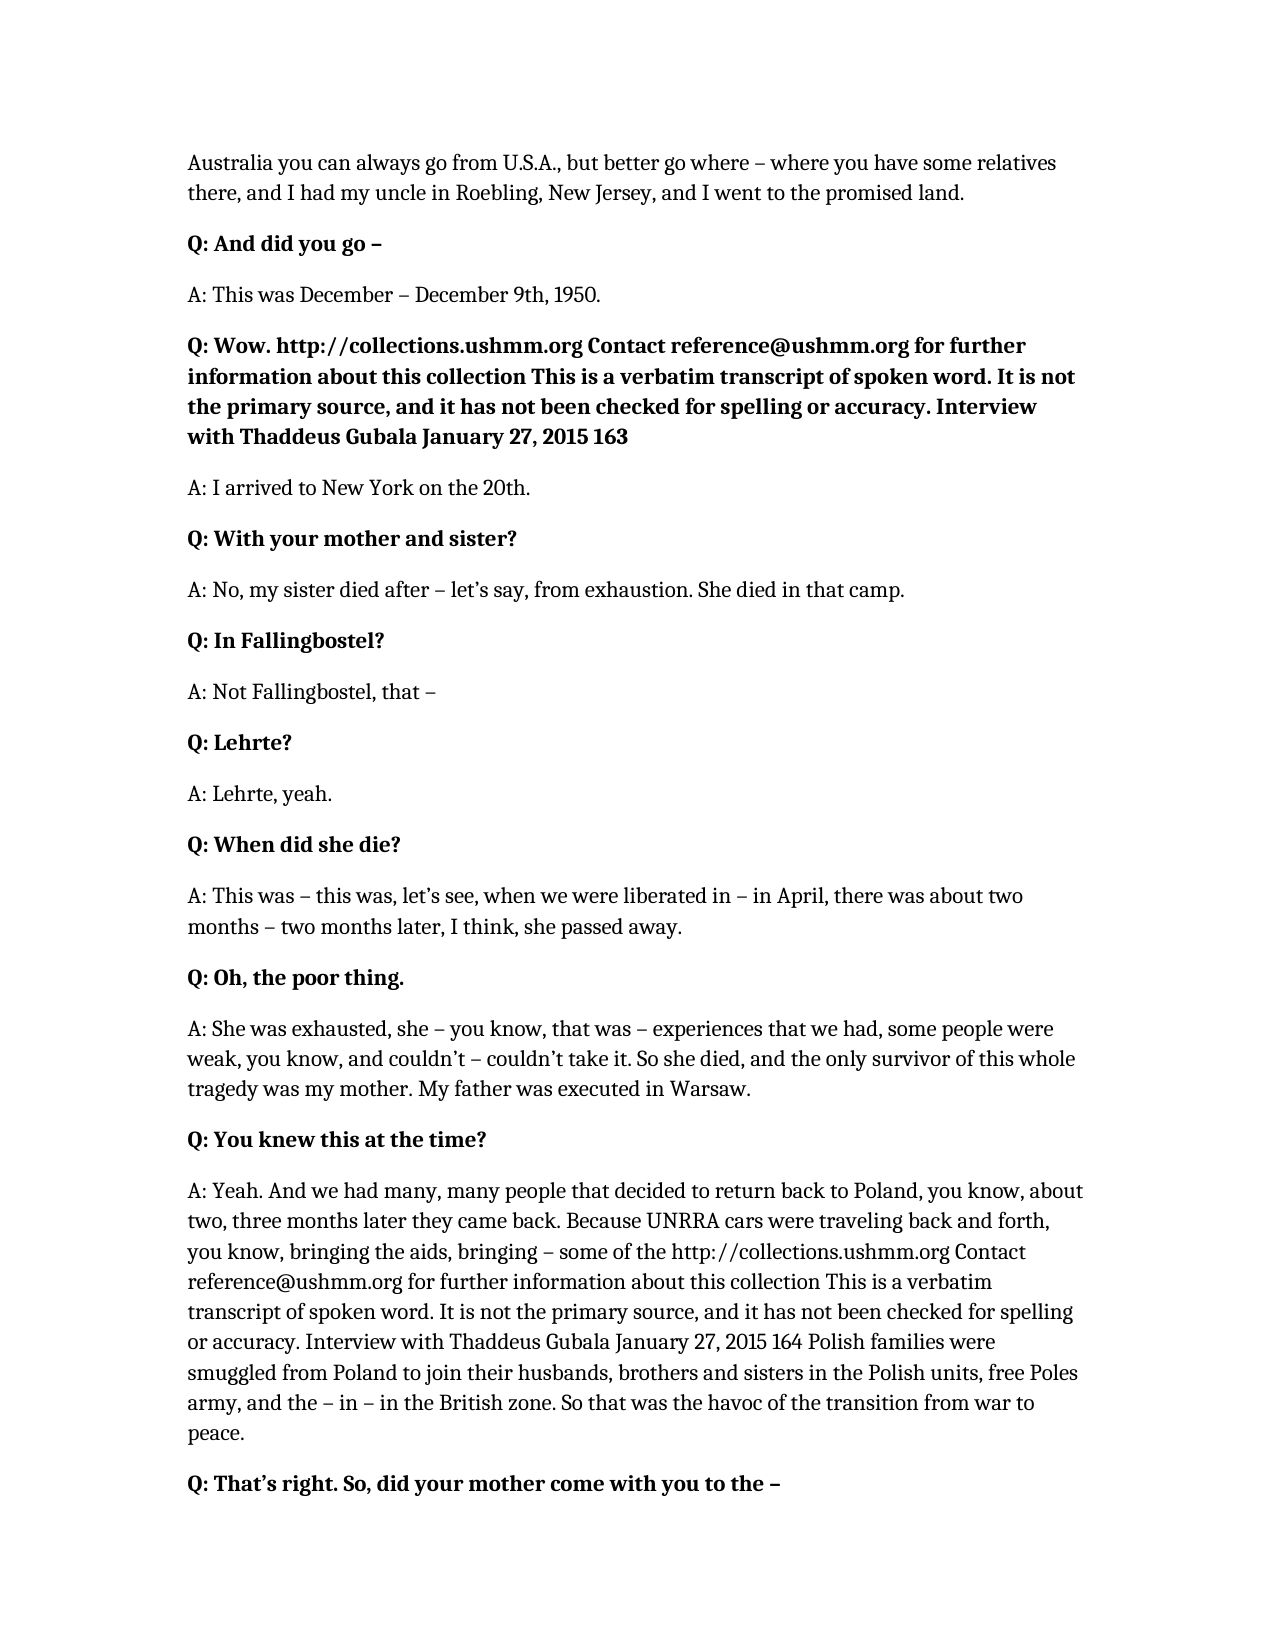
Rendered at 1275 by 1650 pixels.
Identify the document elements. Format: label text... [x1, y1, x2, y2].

text Q: Lehrte? [187, 730, 1087, 757]
text A: Lehrte, yeah. [187, 781, 1087, 808]
text Q: Wow. http://collections.ushmm.org Contact reference@ushmm.org for further information about this collection This is a verbatim transcript of spoken word. It is not the primary source, and it has not been checked for spelling or accuracy. Interview with Thaddeus Gubala January 27, 2015 163 [187, 333, 1087, 450]
text A: Yeah. And we had many, many people that decided to return back to Poland, you know, about two, three months later they came back. Because UNRRA cars were traveling back and forth, you know, bringing the aids, bringing – some of the http://collections.ushmm.org Contact reference@ushmm.org for further information about this collection This is a verbatim transcript of spoken word. It is not the primary source, and it has not been checked for spelling or accuracy. Interview with Thaddeus Gubala January 27, 2015 164 Polish families were smuggled from Poland to join their husbands, brothers and sisters in the Polish units, free Poles army, and the – in – in the British zone. So that was the havoc of the transition from war to peace. [187, 1178, 1087, 1446]
text Q: When did she die? [187, 832, 1087, 859]
text A: This was December – December 9th, 1950. [187, 282, 1087, 309]
text A: This was – this was, let’s see, when we were liberated in – in April, there was about two months – two months later, I think, she passed away. [187, 883, 1087, 940]
text Q: That’s right. So, did your mother come with you to the – [187, 1471, 1087, 1497]
text A: She was exhausted, she – you know, that was – experiences that we had, some people were weak, you know, and couldn’t – couldn’t take it. So she died, and the only survivor of this whole tragedy was my mother. My father was executed in Warsaw. [187, 1016, 1087, 1102]
text A: I arrived to New York on the 20th. [187, 475, 1087, 501]
text Q: And did you go – [187, 231, 1087, 258]
text Q: With your mother and sister? [187, 526, 1087, 552]
text Q: Oh, the poor thing. [187, 964, 1087, 991]
text A: No, my sister died after – let’s say, from exhaustion. She died in that camp. [187, 577, 1087, 603]
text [187, 150, 1087, 207]
text Q: You knew this at the time? [187, 1127, 1087, 1153]
text Q: In Fallingbostel? [187, 628, 1087, 654]
text A: Not Fallingbostel, that – [187, 679, 1087, 706]
